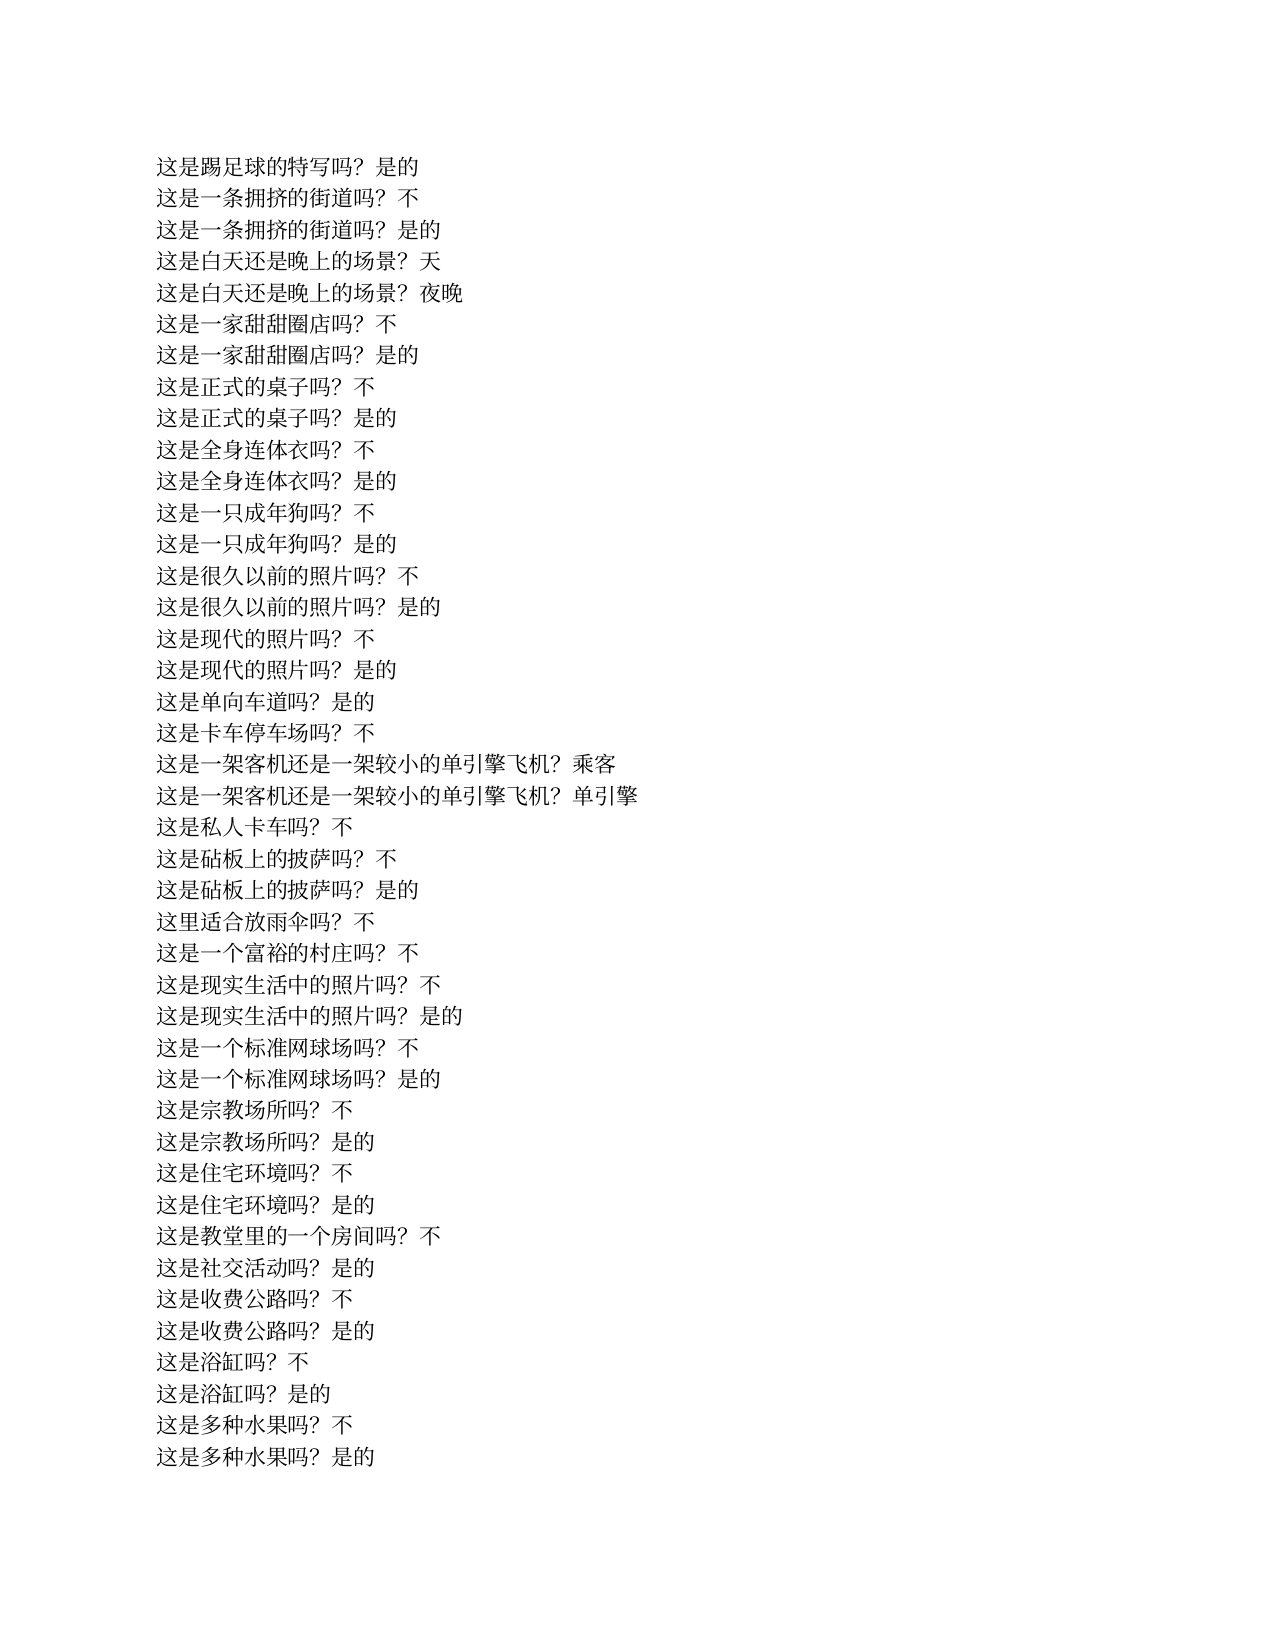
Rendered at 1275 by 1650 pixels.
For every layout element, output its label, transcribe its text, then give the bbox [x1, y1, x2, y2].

text 这是白天还是晚上的场景？夜晚 [156, 276, 1118, 307]
text 这是全身连体衣吗？是的 [156, 464, 1118, 496]
text 这是收费公路吗？不 [156, 1282, 1118, 1314]
text 这是一条拥挤的街道吗？是的 [156, 213, 1118, 244]
text 这是浴缸吗？是的 [156, 1377, 1118, 1408]
text 这是砧板上的披萨吗？是的 [156, 873, 1118, 905]
text 这是全身连体衣吗？不 [156, 433, 1118, 464]
text 这是一个标准网球场吗？是的 [156, 1062, 1118, 1094]
text 这是现代的照片吗？是的 [156, 653, 1118, 685]
text 这是很久以前的照片吗？不 [156, 559, 1118, 590]
text 这是一架客机还是一架较小的单引擎飞机？单引擎 [156, 779, 1118, 811]
text 这是白天还是晚上的场景？天 [156, 244, 1118, 276]
text 这是一架客机还是一架较小的单引擎飞机？乘客 [156, 748, 1118, 779]
text 这里适合放雨伞吗？不 [156, 905, 1118, 936]
text 这是一只成年狗吗？不 [156, 496, 1118, 527]
text 这是一家甜甜圈店吗？是的 [156, 339, 1118, 370]
text 这是砧板上的披萨吗？不 [156, 842, 1118, 873]
text 这是浴缸吗？不 [156, 1345, 1118, 1377]
text 这是住宅环境吗？是的 [156, 1188, 1118, 1219]
text 这是一只成年狗吗？是的 [156, 527, 1118, 559]
text 这是收费公路吗？是的 [156, 1314, 1118, 1345]
text 这是宗教场所吗？是的 [156, 1125, 1118, 1157]
text 这是一个标准网球场吗？不 [156, 1031, 1118, 1062]
text 这是多种水果吗？是的 [156, 1440, 1118, 1471]
text 这是很久以前的照片吗？是的 [156, 590, 1118, 622]
text 这是教堂里的一个房间吗？不 [156, 1219, 1118, 1251]
text 这是现代的照片吗？不 [156, 622, 1118, 653]
text 这是正式的桌子吗？不 [156, 370, 1118, 402]
text 这是现实生活中的照片吗？是的 [156, 999, 1118, 1031]
text 这是踢足球的特写吗？是的 [156, 150, 1118, 181]
text 这是多种水果吗？不 [156, 1408, 1118, 1440]
text 这是一家甜甜圈店吗？不 [156, 307, 1118, 339]
text 这是卡车停车场吗？不 [156, 716, 1118, 748]
text 这是一条拥挤的街道吗？不 [156, 181, 1118, 213]
text 这是现实生活中的照片吗？不 [156, 968, 1118, 999]
text 这是宗教场所吗？不 [156, 1094, 1118, 1125]
text 这是私人卡车吗？不 [156, 811, 1118, 842]
text 这是正式的桌子吗？是的 [156, 402, 1118, 433]
text 这是社交活动吗？是的 [156, 1251, 1118, 1282]
text 这是单向车道吗？是的 [156, 685, 1118, 716]
text 这是一个富裕的村庄吗？不 [156, 936, 1118, 968]
text 这是住宅环境吗？不 [156, 1157, 1118, 1188]
